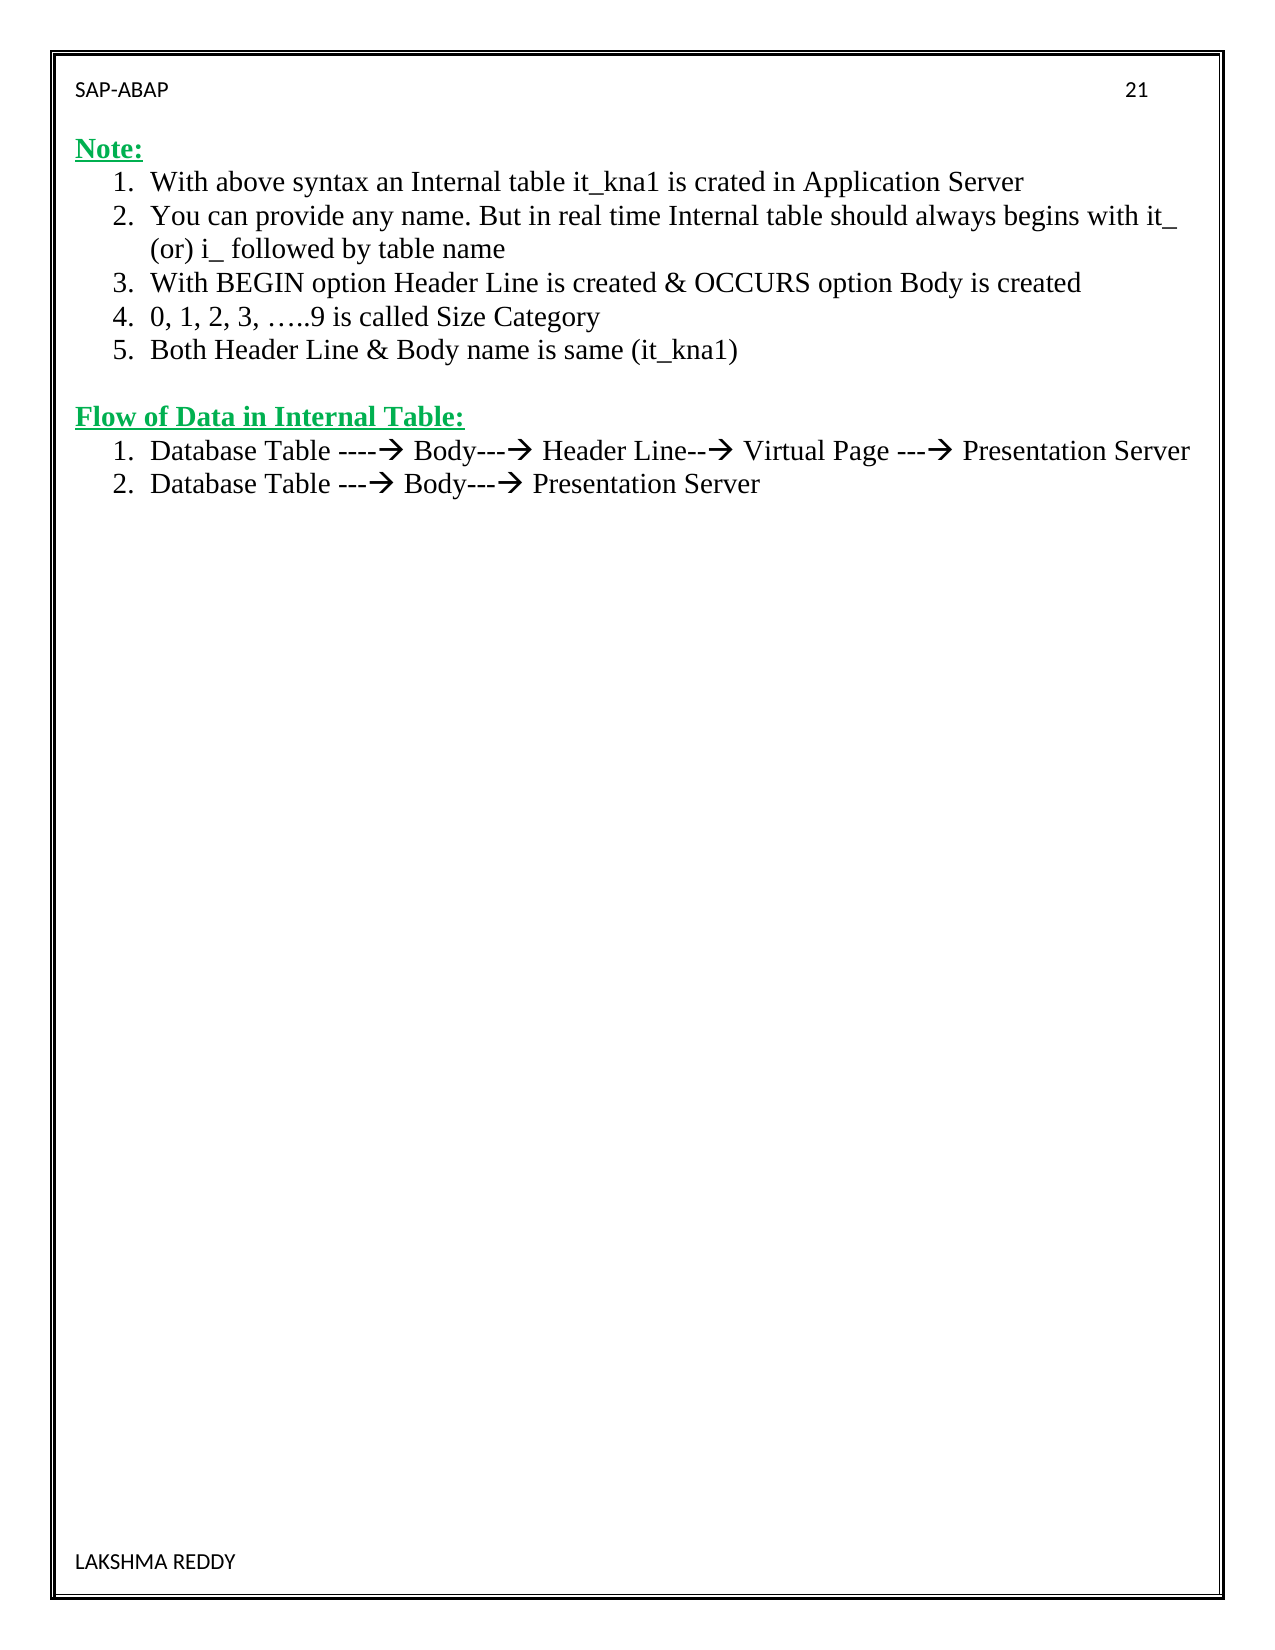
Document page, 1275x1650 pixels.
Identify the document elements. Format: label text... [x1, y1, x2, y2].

text Note: [75, 131, 1200, 164]
list Both Header Line & Body name is same (it_kna1) [112, 332, 1200, 366]
list You can provide any name. But in real time Internal table should always begins with it_ (or) i_ followed by table name [112, 198, 1200, 265]
list With above syntax an Internal table it_kna1 is crated in Application Server [112, 164, 1200, 198]
list Database Table --- Body--- Presentation Server [112, 467, 1200, 500]
list 0, 1, 2, 3, …..9 is called Size Category [112, 299, 1200, 332]
list With BEGIN option Header Line is created & OCCURS option Body is created [112, 265, 1200, 299]
text Flow of Data in Internal Table: [75, 399, 1200, 433]
list Database Table ---- Body--- Header Line-- Virtual Page --- Presentation Server [112, 433, 1200, 467]
